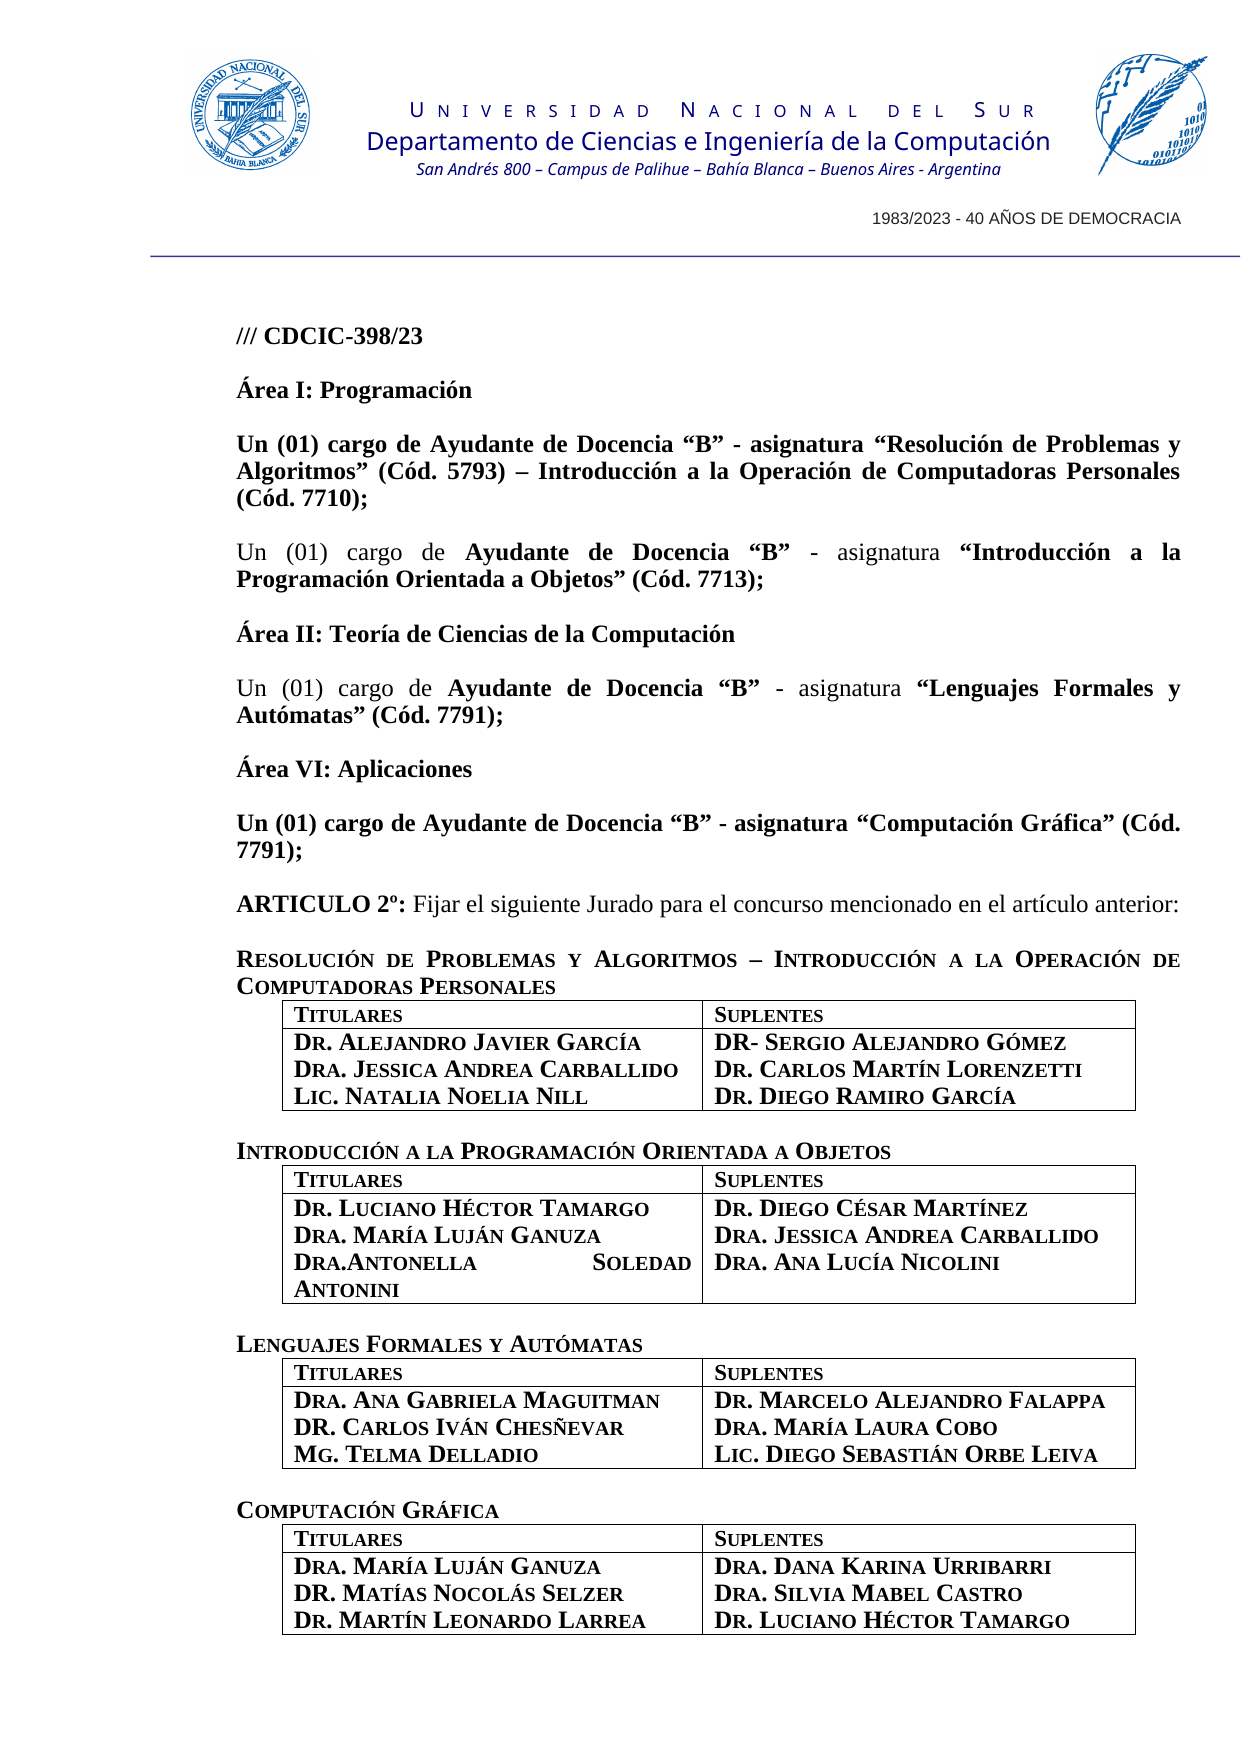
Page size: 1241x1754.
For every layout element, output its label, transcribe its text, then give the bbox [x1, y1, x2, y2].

text Introducción a la Programación Orientada a Objetos [236, 1138, 1181, 1165]
table_cell Dr. Luciano Héctor Tamargo [283, 1194, 702, 1221]
table_cell Dra. María Luján Ganuza [283, 1221, 702, 1248]
text Un (01) cargo de Ayudante de Docencia “B” - asignatura “Resolución de Problemas y Algoritmos” (Cód. 5793) – Introducción a la Operación de Computadoras Personales (Cód. 7710); [236, 431, 1181, 512]
text Un (01) cargo de Ayudante de Docencia “B” - asignatura “Introducción a la Programación Orientada a Objetos” (Cód. 7713); [236, 539, 1181, 593]
table_cell Dr. Alejandro Javier García Dra. Jessica Andrea Carballido [283, 1029, 702, 1083]
table_cell Dr. Diego Ramiro García [703, 1083, 1135, 1110]
text /// CDCIC-398/23 [236, 322, 1181, 349]
table_header Titulares [283, 1525, 702, 1552]
table_cell Dr. Luciano Héctor Tamargo [703, 1607, 1135, 1634]
table_header Titulares [283, 1001, 702, 1028]
text Un (01) cargo de Ayudante de Docencia “B” - asignatura “Lenguajes Formales y Autómatas” (Cód. 7791); [236, 674, 1181, 729]
text Resolución de Problemas y Algoritmos – Introducción a la Operación de Computadoras Personales [236, 945, 1181, 999]
table_cell Dra.Antonella Soledad Antonini [283, 1249, 702, 1303]
table_cell Dra. Ana Gabriela Maguitman DR. Carlos Iván Chesñevar [283, 1387, 702, 1441]
table_cell Dr. Diego César Martínez [703, 1194, 1135, 1221]
table_cell Mg. Telma Delladio [283, 1441, 702, 1468]
text Área VI: Aplicaciones [236, 756, 1181, 783]
text Área I: Programación [236, 377, 1181, 404]
table_cell Dr. Marcelo Alejandro Falappa Dra. María Laura Cobo [703, 1387, 1135, 1441]
table_cell Dra. Dana Karina Urribarri Dra. Silvia Mabel Castro [703, 1553, 1135, 1607]
table_header Suplentes [703, 1525, 1135, 1552]
picture [1095, 53, 1209, 176]
picture [187, 53, 315, 174]
table_header Suplentes [703, 1001, 1135, 1028]
table_cell Dra. Ana Lucía Nicolini [703, 1249, 1135, 1303]
text Computación Gráfica [236, 1496, 1181, 1523]
table_header Suplentes [703, 1359, 1135, 1386]
table_cell Dra. Jessica Andrea Carballido [703, 1221, 1135, 1248]
table_header Suplentes [703, 1166, 1135, 1193]
table_header Titulares [283, 1166, 702, 1193]
table_cell Lic. Diego Sebastián Orbe Leiva [703, 1441, 1135, 1468]
text Área II: Teoría de Ciencias de la Computación [236, 620, 1181, 647]
table_cell Dra. María Luján Ganuza DR. Matías Nocolás Selzer [283, 1553, 702, 1607]
text ARTICULO 2º: Fijar el siguiente Jurado para el concurso mencionado en el artículo anterior: [236, 891, 1181, 918]
table_header Titulares [283, 1359, 702, 1386]
text Un (01) cargo de Ayudante de Docencia “B” - asignatura “Computación Gráfica” (Cód. 7791); [236, 810, 1181, 864]
text Lenguajes Formales y Autómatas [236, 1331, 1181, 1358]
table_cell DR- Sergio Alejandro Gómez Dr. Carlos Martín Lorenzetti [703, 1029, 1135, 1083]
table_cell Dr. Martín Leonardo Larrea [283, 1607, 702, 1634]
table_cell Lic. Natalia Noelia Nill [283, 1083, 702, 1110]
